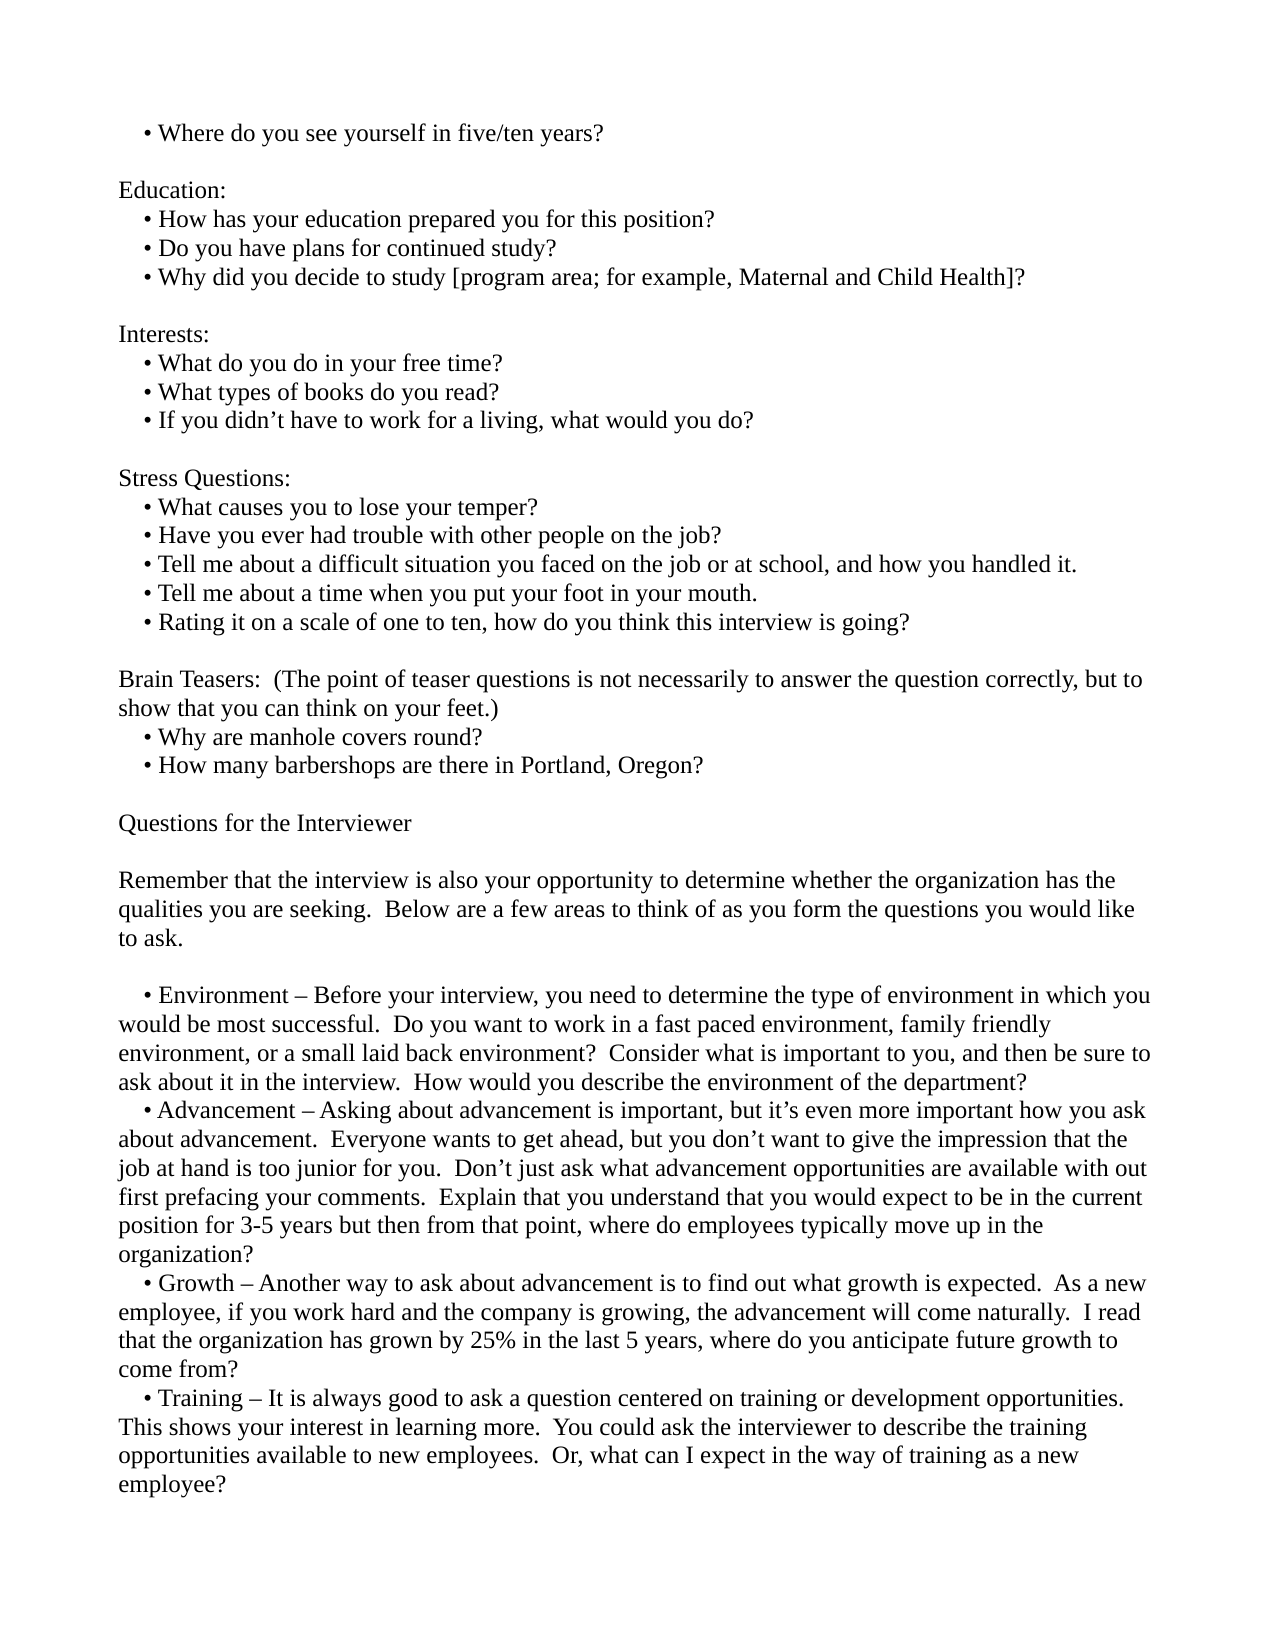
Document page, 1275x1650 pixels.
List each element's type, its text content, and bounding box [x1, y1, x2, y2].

text Questions for the Interviewer [118, 808, 1157, 837]
text • Where do you see yourself in five/ten years? [118, 118, 1157, 147]
text • Growth – Another way to ask about advancement is to find out what growth is expected. As a new employee, if you work hard and the company is growing, the advancement will come naturally. I read that the organization has grown by 25% in the last 5 years, where do you anticipate future growth to come from? [118, 1268, 1157, 1383]
text • Do you have plans for continued study? [118, 233, 1157, 262]
text Interests: [118, 319, 1157, 348]
text Remember that the interview is also your opportunity to determine whether the organization has the qualities you are seeking. Below are a few areas to think of as you form the questions you would like to ask. [118, 866, 1157, 952]
text Brain Teasers: (The point of teaser questions is not necessarily to answer the question correctly, but to show that you can think on your feet.) [118, 664, 1157, 722]
text • Training – It is always good to ask a question centered on training or development opportunities. This shows your interest in learning more. You could ask the interviewer to describe the training opportunities available to new employees. Or, what can I expect in the way of training as a new employee? [118, 1383, 1157, 1498]
text • Why are manhole covers round? [118, 722, 1157, 751]
text • Tell me about a time when you put your foot in your mouth. [118, 578, 1157, 607]
text Stress Questions: [118, 463, 1157, 492]
text Education: [118, 176, 1157, 204]
text • Environment – Before your interview, you need to determine the type of environment in which you would be most successful. Do you want to work in a fast paced environment, family friendly environment, or a small laid back environment? Consider what is important to you, and then be sure to ask about it in the interview. How would you describe the environment of the department? [118, 981, 1157, 1096]
text • Tell me about a difficult situation you faced on the job or at school, and how you handled it. [118, 549, 1157, 578]
text • How many barbershops are there in Portland, Oregon? [118, 751, 1157, 779]
text • How has your education prepared you for this position? [118, 204, 1157, 233]
text • Why did you decide to study [program area; for example, Maternal and Child Health]? [118, 262, 1157, 291]
text • What do you do in your free time? [118, 348, 1157, 377]
text • If you didn’t have to work for a living, what would you do? [118, 406, 1157, 434]
text • What causes you to lose your temper? [118, 492, 1157, 521]
text • What types of books do you read? [118, 377, 1157, 406]
text • Have you ever had trouble with other people on the job? [118, 521, 1157, 549]
text • Rating it on a scale of one to ten, how do you think this interview is going? [118, 607, 1157, 636]
text • Advancement – Asking about advancement is important, but it’s even more important how you ask about advancement. Everyone wants to get ahead, but you don’t want to give the impression that the job at hand is too junior for you. Don’t just ask what advancement opportunities are available with out first prefacing your comments. Explain that you understand that you would expect to be in the current position for 3-5 years but then from that point, where do employees typically move up in the organization? [118, 1096, 1157, 1268]
